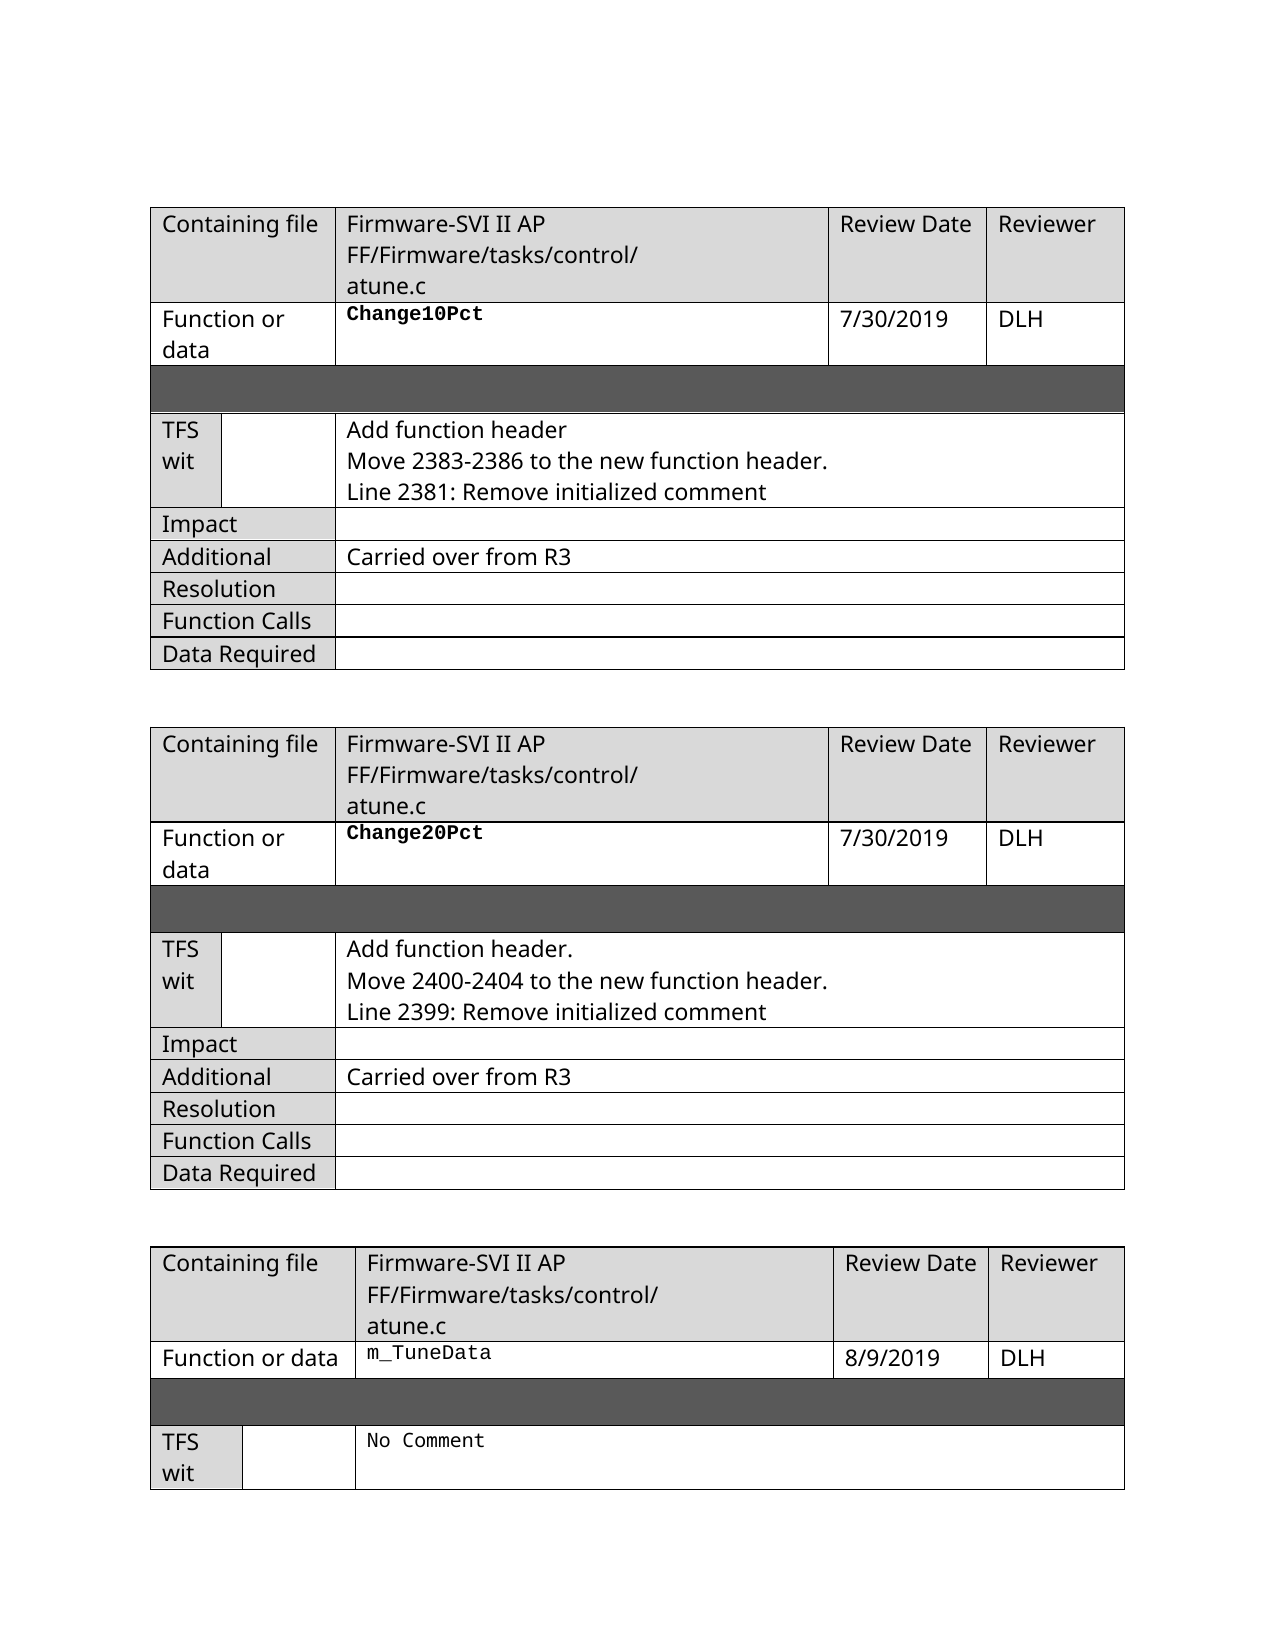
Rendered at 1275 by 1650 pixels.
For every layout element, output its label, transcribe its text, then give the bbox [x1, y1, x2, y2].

table_header Review Date [834, 1248, 988, 1341]
table_cell Function Calls [151, 605, 335, 636]
table_cell [151, 886, 1124, 932]
table_cell [243, 1426, 355, 1488]
table_cell Carried over from R3 [336, 541, 1124, 572]
table_cell Change20Pct [336, 823, 828, 885]
table_cell Carried over from R3 [336, 1060, 1124, 1092]
table_cell Data Required [151, 1157, 335, 1188]
table_cell Add function header. Move 2400-2404 to the new function header. Line 2399: Remove initialized comment [336, 933, 1124, 1027]
table_header Reviewer [987, 728, 1124, 821]
table_cell Resolution [151, 573, 335, 604]
table_cell m_TuneData [356, 1342, 833, 1378]
table_header Reviewer [987, 208, 1124, 302]
table_header Containing file [151, 208, 335, 302]
table_cell Change10Pct [336, 303, 828, 365]
table_cell TFS wit [151, 1426, 242, 1488]
table_header Reviewer [989, 1248, 1124, 1341]
table_cell DLH [987, 303, 1124, 365]
table_cell Impact [151, 1028, 335, 1059]
table_cell [222, 414, 335, 507]
table_cell 8/9/2019 [834, 1342, 988, 1378]
table_header Firmware-SVI II AP FF/Firmware/tasks/control/ atune.c [356, 1248, 833, 1341]
table_cell 7/30/2019 [829, 303, 986, 365]
table_cell [151, 366, 1124, 412]
table_cell [336, 1125, 1124, 1156]
table_cell Function or data [151, 823, 335, 885]
table_cell Additional [151, 541, 335, 572]
table_cell [336, 605, 1124, 636]
table_cell [151, 1379, 1124, 1425]
table_cell [336, 638, 1124, 669]
table_cell No Comment [356, 1426, 1124, 1488]
table_cell TFS wit [151, 414, 221, 507]
table_cell [336, 508, 1124, 539]
table_cell TFS wit [151, 933, 221, 1027]
table_cell Function or data [151, 1342, 355, 1378]
table_cell [336, 573, 1124, 604]
table_header Firmware-SVI II AP FF/Firmware/tasks/control/ atune.c [336, 208, 828, 302]
table_cell Function or data [151, 303, 335, 365]
table_cell Impact [151, 508, 335, 539]
table_header Review Date [829, 728, 986, 821]
table_cell [336, 1093, 1124, 1124]
table_cell Additional [151, 1060, 335, 1092]
table_header Containing file [151, 728, 335, 821]
table_header Containing file [151, 1248, 355, 1341]
table_cell Data Required [151, 638, 335, 669]
table_header Firmware-SVI II AP FF/Firmware/tasks/control/ atune.c [336, 728, 828, 821]
table_cell 7/30/2019 [829, 823, 986, 885]
table_cell Function Calls [151, 1125, 335, 1156]
table_cell DLH [987, 823, 1124, 885]
table_cell [336, 1028, 1124, 1059]
table_cell [336, 1157, 1124, 1188]
table_cell Add function header Move 2383-2386 to the new function header. Line 2381: Remove initialized comment [336, 414, 1124, 507]
table_cell [222, 933, 335, 1027]
table_cell Resolution [151, 1093, 335, 1124]
table_cell DLH [989, 1342, 1124, 1378]
table_header Review Date [829, 208, 986, 302]
